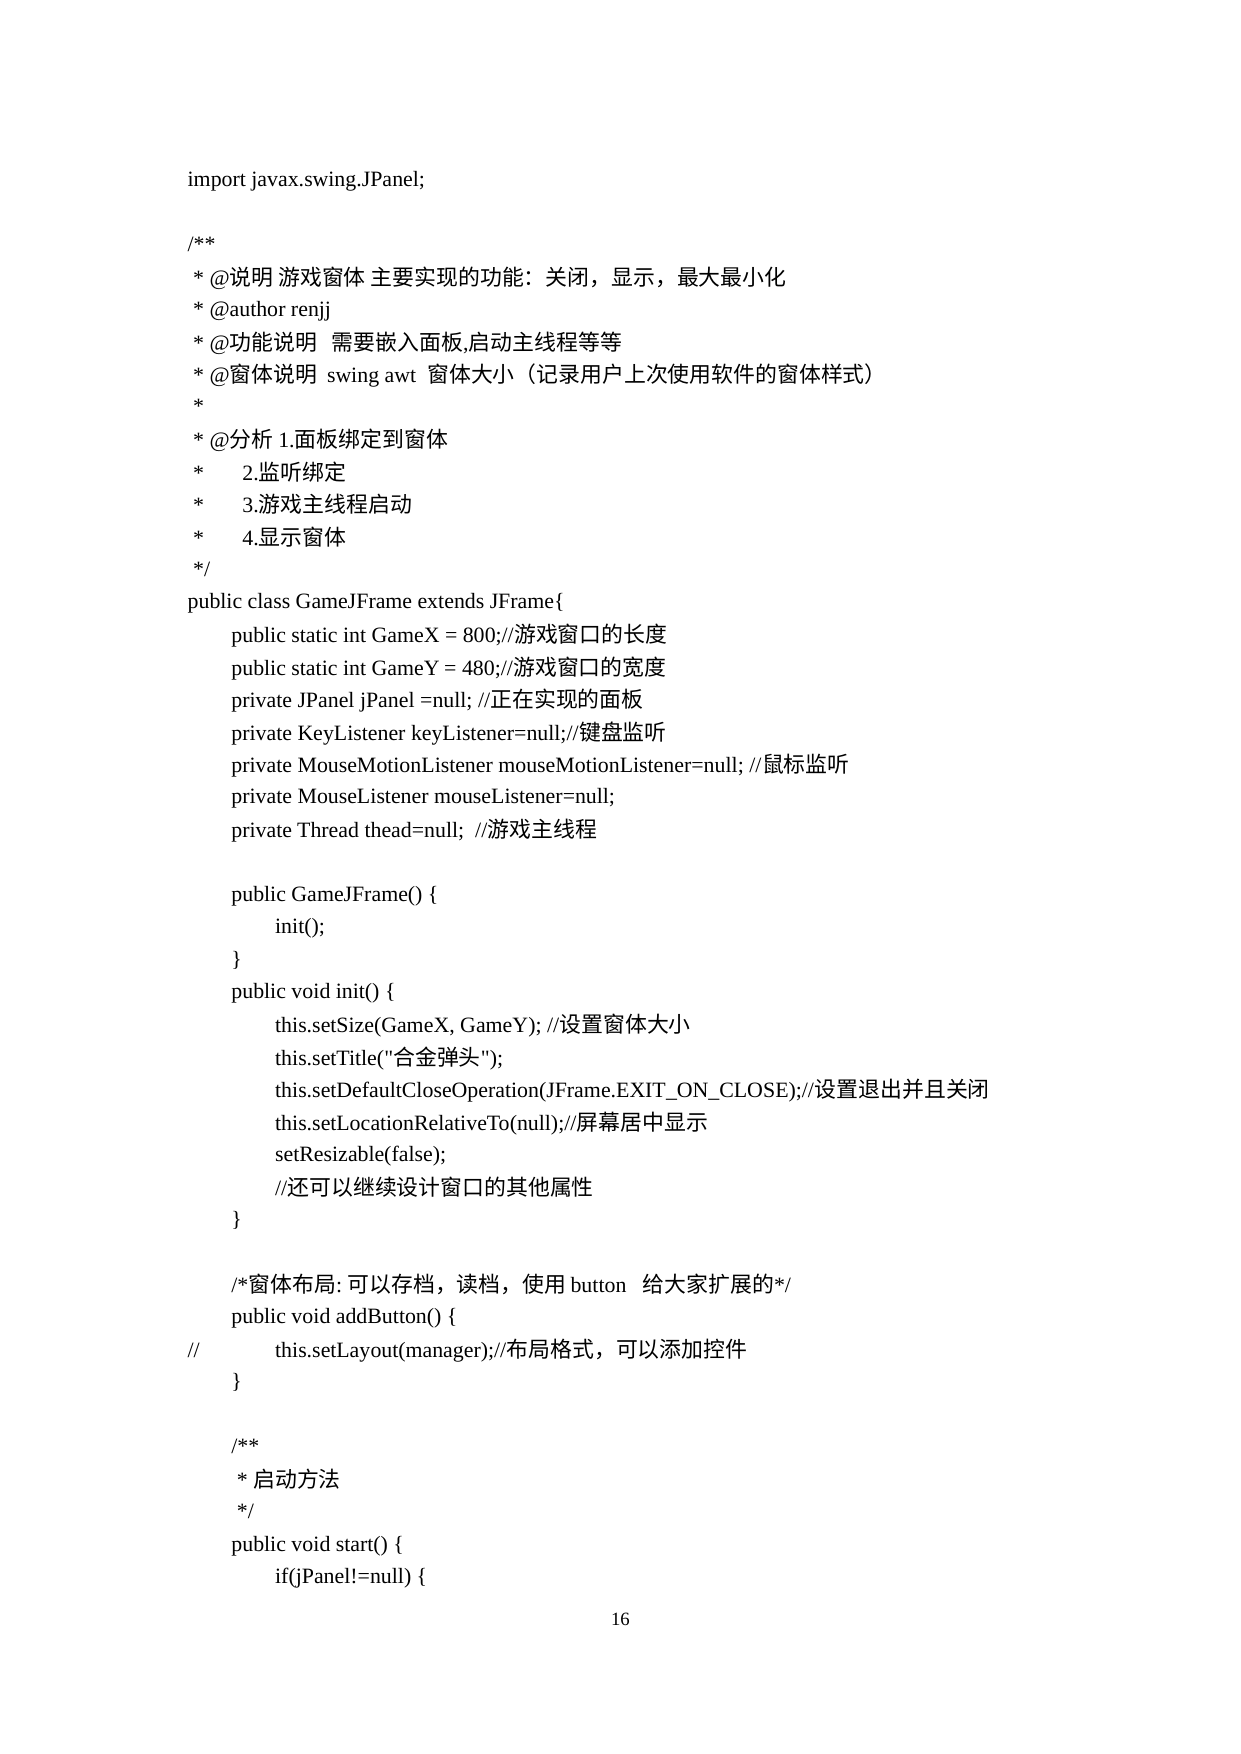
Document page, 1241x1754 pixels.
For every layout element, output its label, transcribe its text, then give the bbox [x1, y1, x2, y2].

text private JPanel jPanel =null; //正在实现的面板 [187, 682, 1053, 714]
text private MouseMotionListener mouseMotionListener=null; //鼠标监听 [187, 747, 1053, 779]
text public GameJFrame() { [187, 877, 1053, 909]
text this.setTitle("合金弹头"); [187, 1039, 1053, 1072]
text * @分析 1.面板绑定到窗体 [187, 422, 1053, 454]
text /*窗体布局: 可以存档，读档，使用button 给大家扩展的*/ [187, 1267, 1053, 1299]
text */ [187, 1494, 1053, 1527]
text * 启动方法 [187, 1462, 1053, 1494]
text import javax.swing.JPanel; [187, 162, 1053, 194]
text public static int GameY = 480;//游戏窗口的宽度 [187, 649, 1053, 682]
text private Thread thead=null; //游戏主线程 [187, 812, 1053, 844]
text * @说明 游戏窗体 主要实现的功能：关闭，显示，最大最小化 [187, 259, 1053, 292]
text * 4.显示窗体 [187, 519, 1053, 552]
text this.setDefaultCloseOperation(JFrame.EXIT_ON_CLOSE);//设置退出并且关闭 [187, 1072, 1053, 1104]
text this.setLocationRelativeTo(null);//屏幕居中显示 [187, 1104, 1053, 1137]
text * @功能说明 需要嵌入面板,启动主线程等等 [187, 324, 1053, 357]
text //还可以继续设计窗口的其他属性 [187, 1169, 1053, 1202]
text } [187, 942, 1053, 974]
text private KeyListener keyListener=null;//键盘监听 [187, 714, 1053, 747]
text setResizable(false); [187, 1137, 1053, 1169]
text } [187, 1202, 1053, 1234]
text * 2.监听绑定 [187, 454, 1053, 487]
text public class GameJFrame extends JFrame{ [187, 584, 1053, 617]
text public void addButton() { [187, 1299, 1053, 1332]
text private MouseListener mouseListener=null; [187, 779, 1053, 812]
text init(); [187, 909, 1053, 942]
text * 3.游戏主线程启动 [187, 487, 1053, 519]
text public void init() { [187, 974, 1053, 1007]
text // this.setLayout(manager);//布局格式，可以添加控件 [187, 1332, 1053, 1364]
text this.setSize(GameX, GameY); //设置窗体大小 [187, 1007, 1053, 1039]
text public void start() { [187, 1527, 1053, 1559]
text * @author renjj [187, 292, 1053, 324]
text * @窗体说明 swing awt 窗体大小（记录用户上次使用软件的窗体样式） [187, 357, 1053, 389]
text */ [187, 552, 1053, 584]
text /** [187, 1429, 1053, 1462]
text /** [187, 227, 1053, 259]
text } [187, 1364, 1053, 1397]
text public static int GameX = 800;//游戏窗口的长度 [187, 617, 1053, 649]
text * [187, 389, 1053, 422]
text if(jPanel!=null) { [187, 1559, 1053, 1592]
